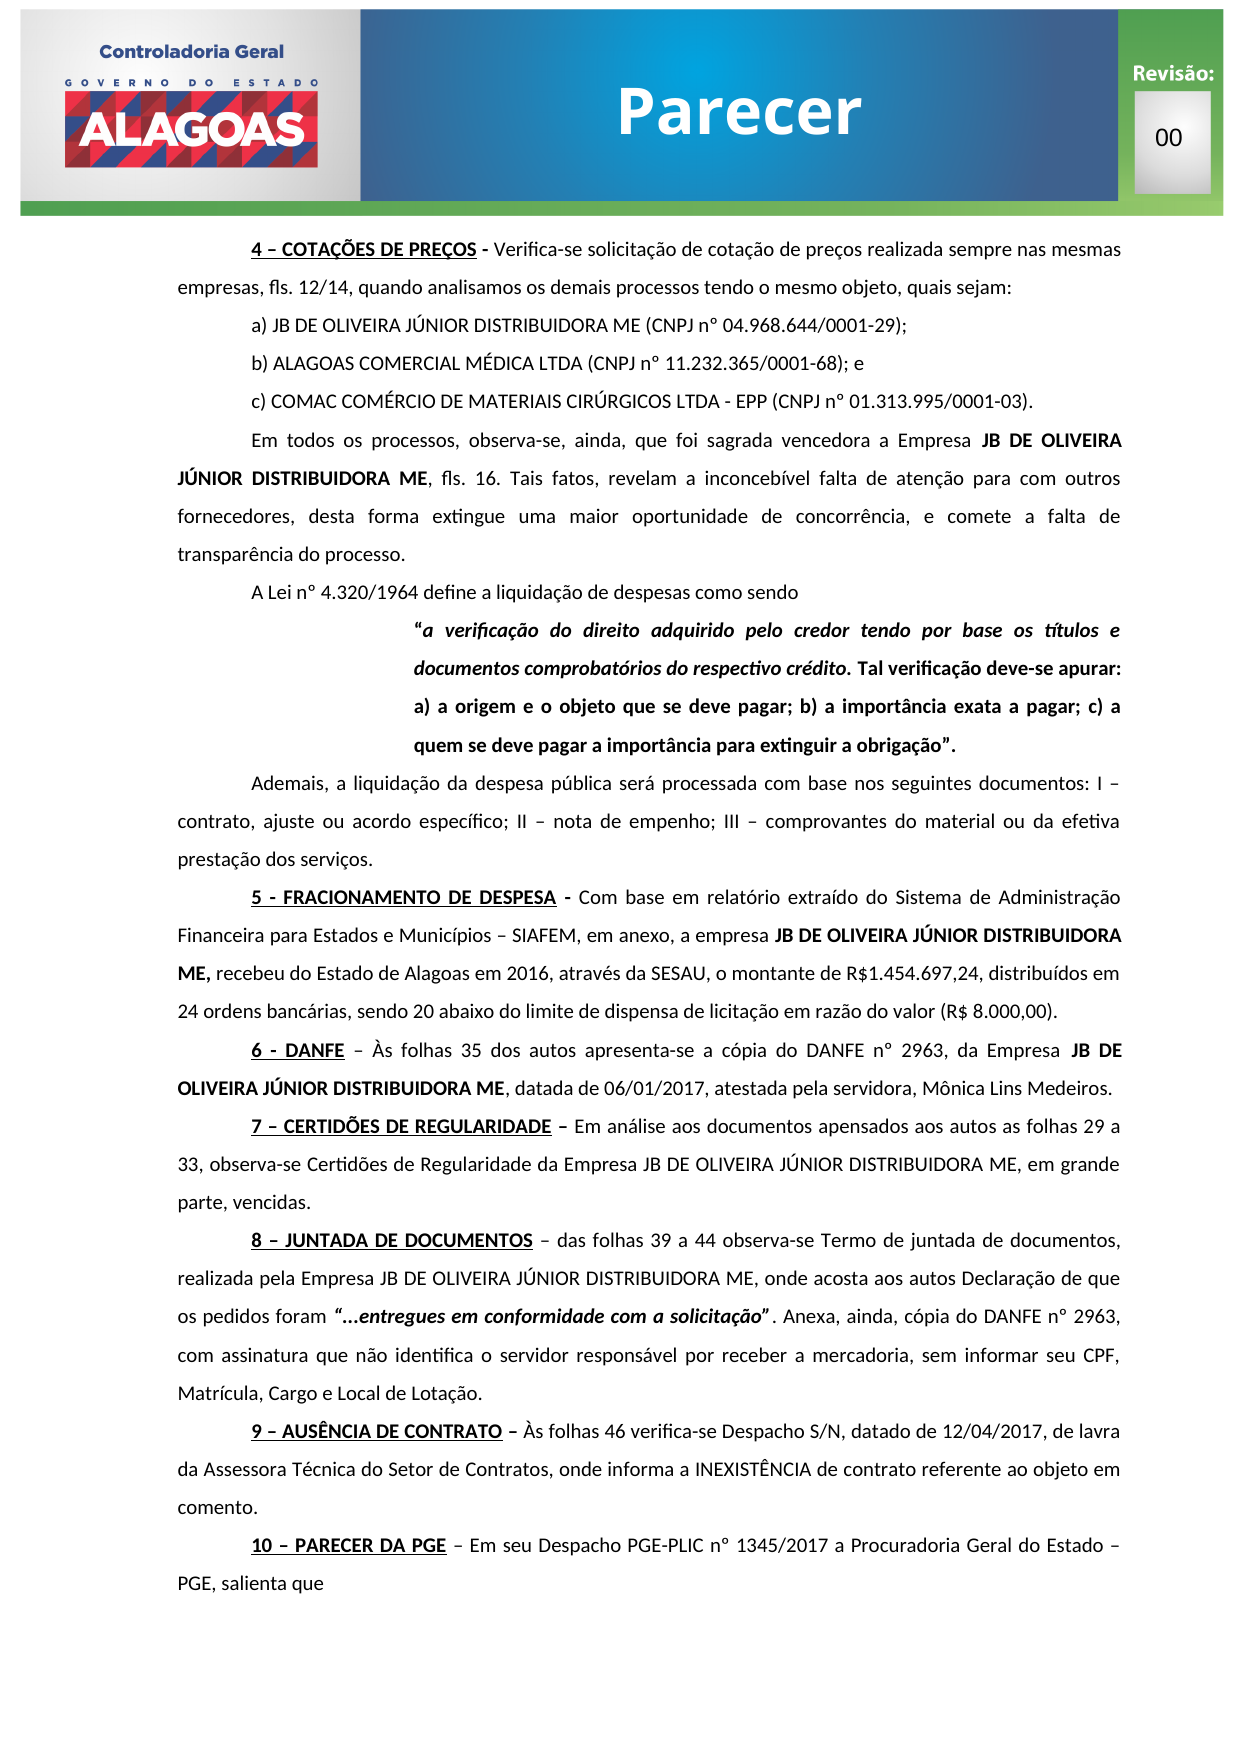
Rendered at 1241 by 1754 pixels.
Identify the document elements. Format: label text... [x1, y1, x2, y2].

text A Lei nº 4.320/1964 define a liquidação de despesas como sendo [177, 579, 1122, 605]
text “a verificação do direito adquirido pelo credor tendo por base os títulos e documentos comprobatórios do respectivo crédito. Tal verificação deve-se apurar: a) a origem e o objeto que se deve pagar; b) a importância exata a pagar; c) a quem se deve pagar a importância para extinguir a obrigação”. [413, 617, 1122, 757]
text c) COMAC COMÉRCIO DE MATERIAIS CIRÚRGICOS LTDA - EPP (CNPJ nº 01.313.995/0001-03). [251, 389, 1122, 414]
text Em todos os processos, observa-se, ainda, que foi sagrada vencedora a Empresa JB DE OLIVEIRA JÚNIOR DISTRIBUIDORA ME, fls. 16. Tais fatos, revelam a inconcebível falta de atenção para com outros fornecedores, desta forma extingue uma maior oportunidade de concorrência, e comete a falta de transparência do processo. [177, 427, 1122, 567]
picture [20, 9, 1224, 216]
text 9 – AUSÊNCIA DE CONTRATO – Às folhas 46 verifica-se Despacho S/N, datado de 12/04/2017, de lavra da Assessora Técnica do Setor de Contratos, onde informa a INEXISTÊNCIA de contrato referente ao objeto em comento. [177, 1418, 1122, 1520]
text 10 – PARECER DA PGE – Em seu Despacho PGE-PLIC nº 1345/2017 a Procuradoria Geral do Estado – PGE, salienta que [177, 1532, 1122, 1596]
text 6 - DANFE – Às folhas 35 dos autos apresenta-se a cópia do DANFE nº 2963, da Empresa JB DE OLIVEIRA JÚNIOR DISTRIBUIDORA ME, datada de 06/01/2017, atestada pela servidora, Mônica Lins Medeiros. [177, 1037, 1122, 1100]
text Ademais, a liquidação da despesa pública será processada com base nos seguintes documentos: I – contrato, ajuste ou acordo específico; II – nota de empenho; III – comprovantes do material ou da efetiva prestação dos serviços. [177, 770, 1122, 872]
text 4 – COTAÇÕES DE PREÇOS - Verifica-se solicitação de cotação de preços realizada sempre nas mesmas empresas, fls. 12/14, quando analisamos os demais processos tendo o mesmo objeto, quais sejam: [177, 236, 1122, 300]
text b) ALAGOAS COMERCIAL MÉDICA LTDA (CNPJ nº 11.232.365/0001-68); e [251, 351, 1122, 376]
text a) JB DE OLIVEIRA JÚNIOR DISTRIBUIDORA ME (CNPJ nº 04.968.644/0001-29); [251, 312, 1122, 338]
text 7 – CERTIDÕES DE REGULARIDADE – Em análise aos documentos apensados aos autos as folhas 29 a 33, observa-se Certidões de Regularidade da Empresa JB DE OLIVEIRA JÚNIOR DISTRIBUIDORA ME, em grande parte, vencidas. [177, 1113, 1122, 1215]
text 8 – JUNTADA DE DOCUMENTOS – das folhas 39 a 44 observa-se Termo de juntada de documentos, realizada pela Empresa JB DE OLIVEIRA JÚNIOR DISTRIBUIDORA ME, onde acosta aos autos Declaração de que os pedidos foram “...entregues em conformidade com a solicitação”. Anexa, ainda, cópia do DANFE nº 2963, com assinatura que não identifica o servidor responsável por receber a mercadoria, sem informar seu CPF, Matrícula, Cargo e Local de Lotação. [177, 1227, 1122, 1405]
text 5 - FRACIONAMENTO DE DESPESA - Com base em relatório extraído do Sistema de Administração Financeira para Estados e Municípios – SIAFEM, em anexo, a empresa JB DE OLIVEIRA JÚNIOR DISTRIBUIDORA ME, recebeu do Estado de Alagoas em 2016, através da SESAU, o montante de R$1.454.697,24, distribuídos em 24 ordens bancárias, sendo 20 abaixo do limite de dispensa de licitação em razão do valor (R$ 8.000,00). [177, 884, 1122, 1024]
